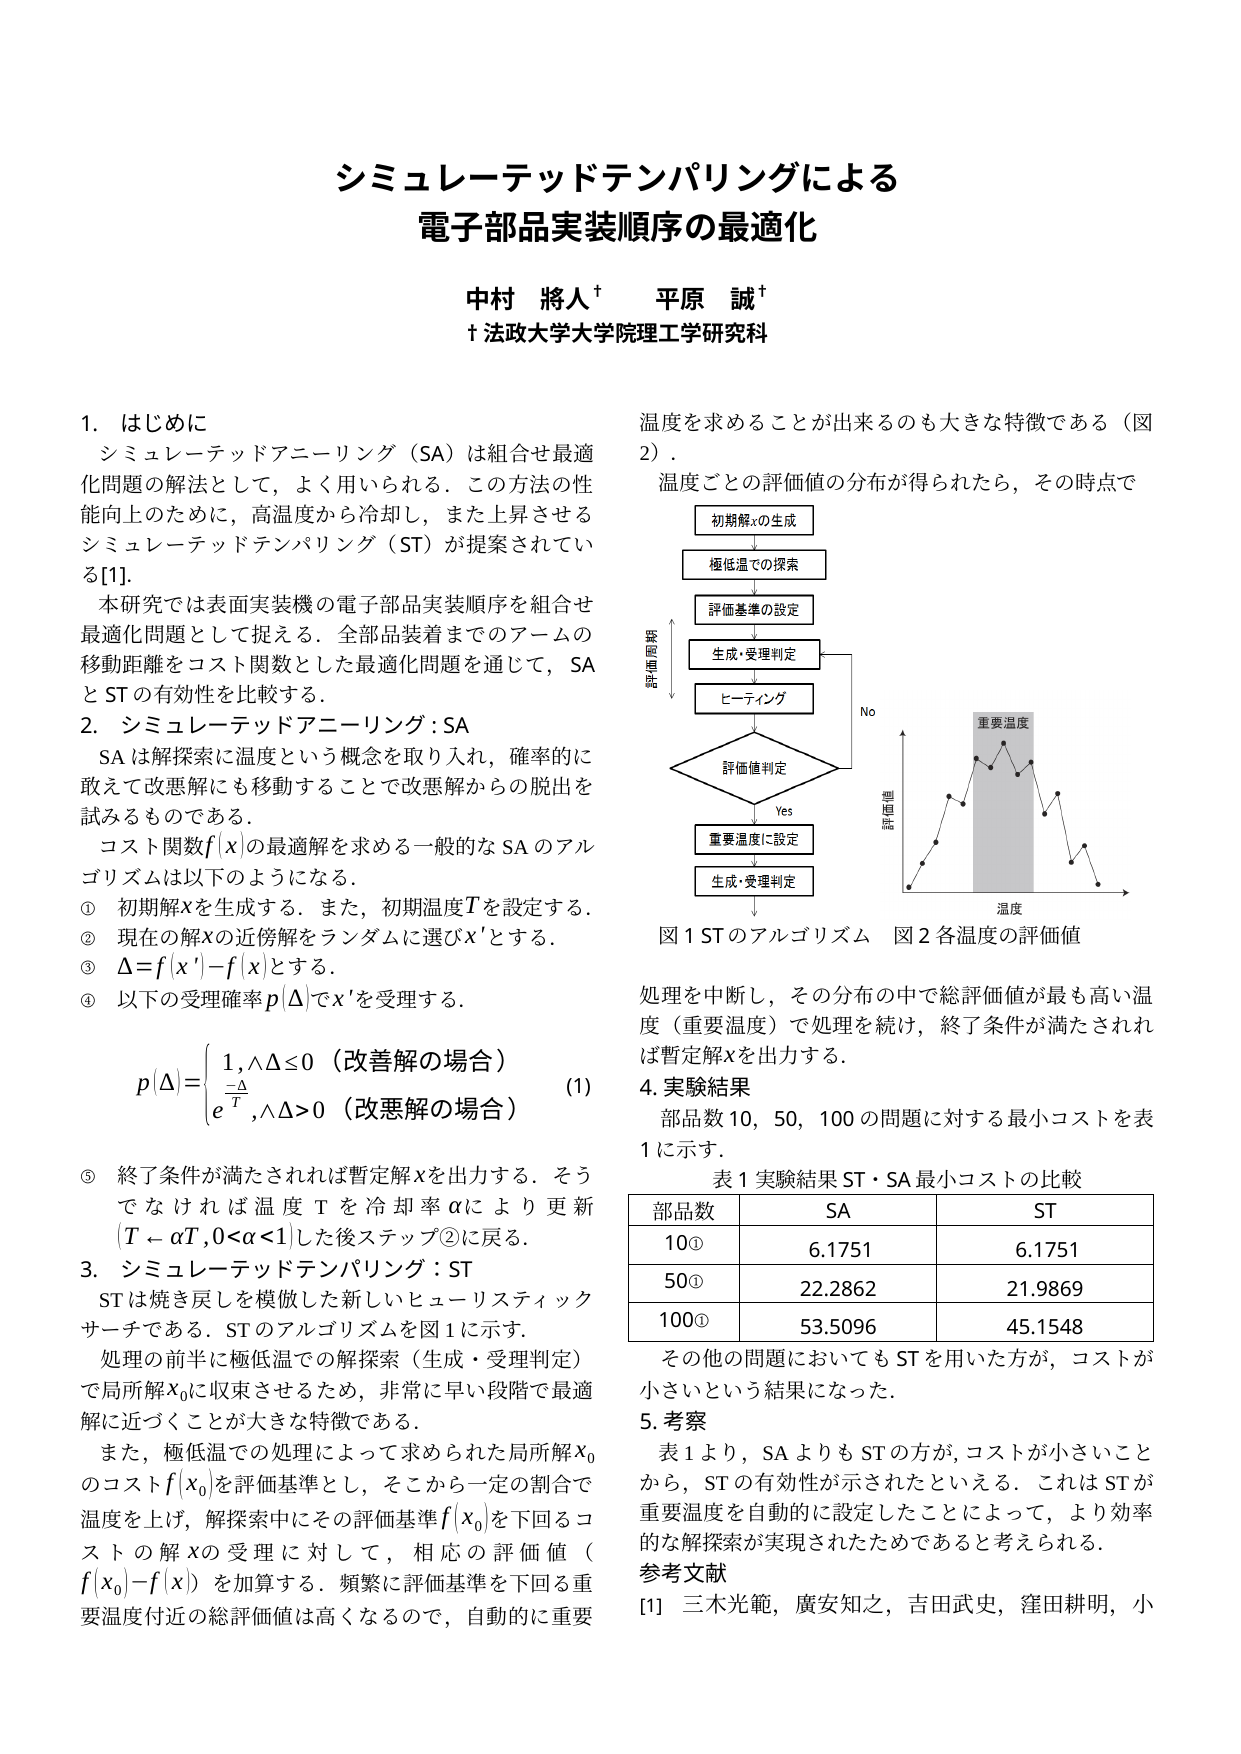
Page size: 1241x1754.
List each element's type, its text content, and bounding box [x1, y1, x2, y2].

text 5. 考察 [639, 1404, 1154, 1436]
picture [639, 496, 1132, 920]
table_cell 6.1751 [740, 1226, 936, 1264]
text 電子部品実装順序の最適化 [80, 200, 1154, 249]
text SAは解探索に温度という概念を取り入れ，確率的に敢えて改悪解にも移動することで改悪解からの脱出を試みるものである． [80, 740, 595, 830]
text また，極低温での処理によって求められた局所解のコストを評価基準とし，そこから一定の割合で温度を上げ，解探索中にその評価基準を下回るコストの解の受理に対して，相応の評価値（）を加算する．頻繁に評価基準を下回る重要温度付近の総評価値は高くなるので，自動的に重要温度を求めることが出来るのも大きな特徴である（図2）． [80, 1435, 595, 1631]
text 2. シミュレーテッドアニーリング : SA [80, 708, 595, 740]
table_cell 10① [629, 1226, 739, 1264]
text 温度ごとの評価値の分布が得られたら，その時点で [639, 466, 1154, 496]
text また，極低温での処理によって求められた局所解のコストを評価基準とし，そこから一定の割合で温度を上げ，解探索中にその評価基準を下回るコストの解の受理に対して，相応の評価値（）を加算する．頻繁に評価基準を下回る重要温度付近の総評価値は高くなるので，自動的に重要温度を求めることが出来るのも大きな特徴である（図2）． [639, 406, 1154, 466]
table_header ST [937, 1195, 1153, 1225]
list 終了条件が満たされれば暫定解を出力する．そうでなければ温度Tを冷却率により更新した後ステップ②に戻る． [80, 1158, 595, 1252]
table_cell 22.2862 [740, 1265, 936, 1302]
table_cell 21.9869 [937, 1265, 1153, 1302]
text コスト関数の最適解を求める一般的なSAのアルゴリズムは以下のようになる． [80, 830, 595, 891]
text 表1より，SAよりもSTの方が, コストが小さいことから，STの有効性が示されたといえる．これはSTが重要温度を自動的に設定したことによって，より効率的な解探索が実現されたためであると考えられる． [639, 1436, 1154, 1556]
text 参考文献 [639, 1556, 1154, 1588]
table_cell 6.1751 [937, 1226, 1153, 1264]
text 処理の前半に極低温での解探索（生成・受理判定）で局所解に収束させるため，非常に早い段階で最適解に近づくことが大きな特徴である． [80, 1344, 595, 1435]
table_cell 100① [629, 1303, 739, 1341]
table_cell 50① [629, 1265, 739, 1302]
list 以下の受理確率でを受理する． [80, 983, 595, 1013]
table_header SA [740, 1195, 936, 1225]
text 部品数10，50，100の問題に対する最小コストを表1に示す． [639, 1101, 1154, 1164]
text 図1 STのアルゴリズム 図2 各温度の評価値 [639, 919, 1154, 950]
text その他の問題においてもSTを用いた方が，コストが小さいという結果になった． [639, 1342, 1154, 1404]
list 現在の解の近傍解をランダムに選びとする． [80, 921, 595, 951]
text † 法政大学大学院理工学研究科 [80, 316, 1154, 348]
table_cell 53.5096 [740, 1303, 936, 1341]
list 初期解を生成する．また，初期温度を設定する． [80, 891, 595, 921]
text 3. シミュレーテッドテンパリング：ST [80, 1252, 595, 1284]
table_cell 45.1548 [937, 1303, 1153, 1341]
text 処理を中断し，その分布の中で総評価値が最も高い温度（重要温度）で処理を続け，終了条件が満たされれば暫定解を出力する． [639, 980, 1154, 1070]
text 表1 実験結果ST・SA最小コストの比較 [639, 1164, 1154, 1194]
text (1) [80, 1043, 595, 1128]
text シミュレーテッドテンパリングによる [80, 152, 1154, 200]
text 本研究では表面実装機の電子部品実装順序を組合せ最適化問題として捉える．全部品装着までのアームの移動距離をコスト関数とした最適化問題を通じて，SAとSTの有効性を比較する． [80, 588, 595, 708]
text 4. 実験結果 [639, 1070, 1154, 1101]
text STは焼き戻しを模倣した新しいヒューリスティックサーチである．STのアルゴリズムを図1に示す． [80, 1284, 595, 1344]
text 中村 將人† 平原 誠† [80, 280, 1154, 316]
text 1. はじめに [80, 406, 595, 438]
list とする． [80, 951, 595, 983]
text [1] 三木光範，廣安知之，吉田武史，窪田耕明，小野景子:進化的シミュレーテッドテンパリング-新しいヒューリスティックサーチ，電子情報通信学会技術報告，Vol.101, No. 66, pp.47-54, 2001. [639, 1588, 1154, 1619]
text シミュレーテッドアニーリング（SA）は組合せ最適化問題の解法として，よく用いられる．この方法の性能向上のために，高温度から冷却し，また上昇させるシミュレーテッドテンパリング（ST）が提案されている[1]． [80, 438, 595, 588]
table_header 部品数 [629, 1195, 739, 1225]
